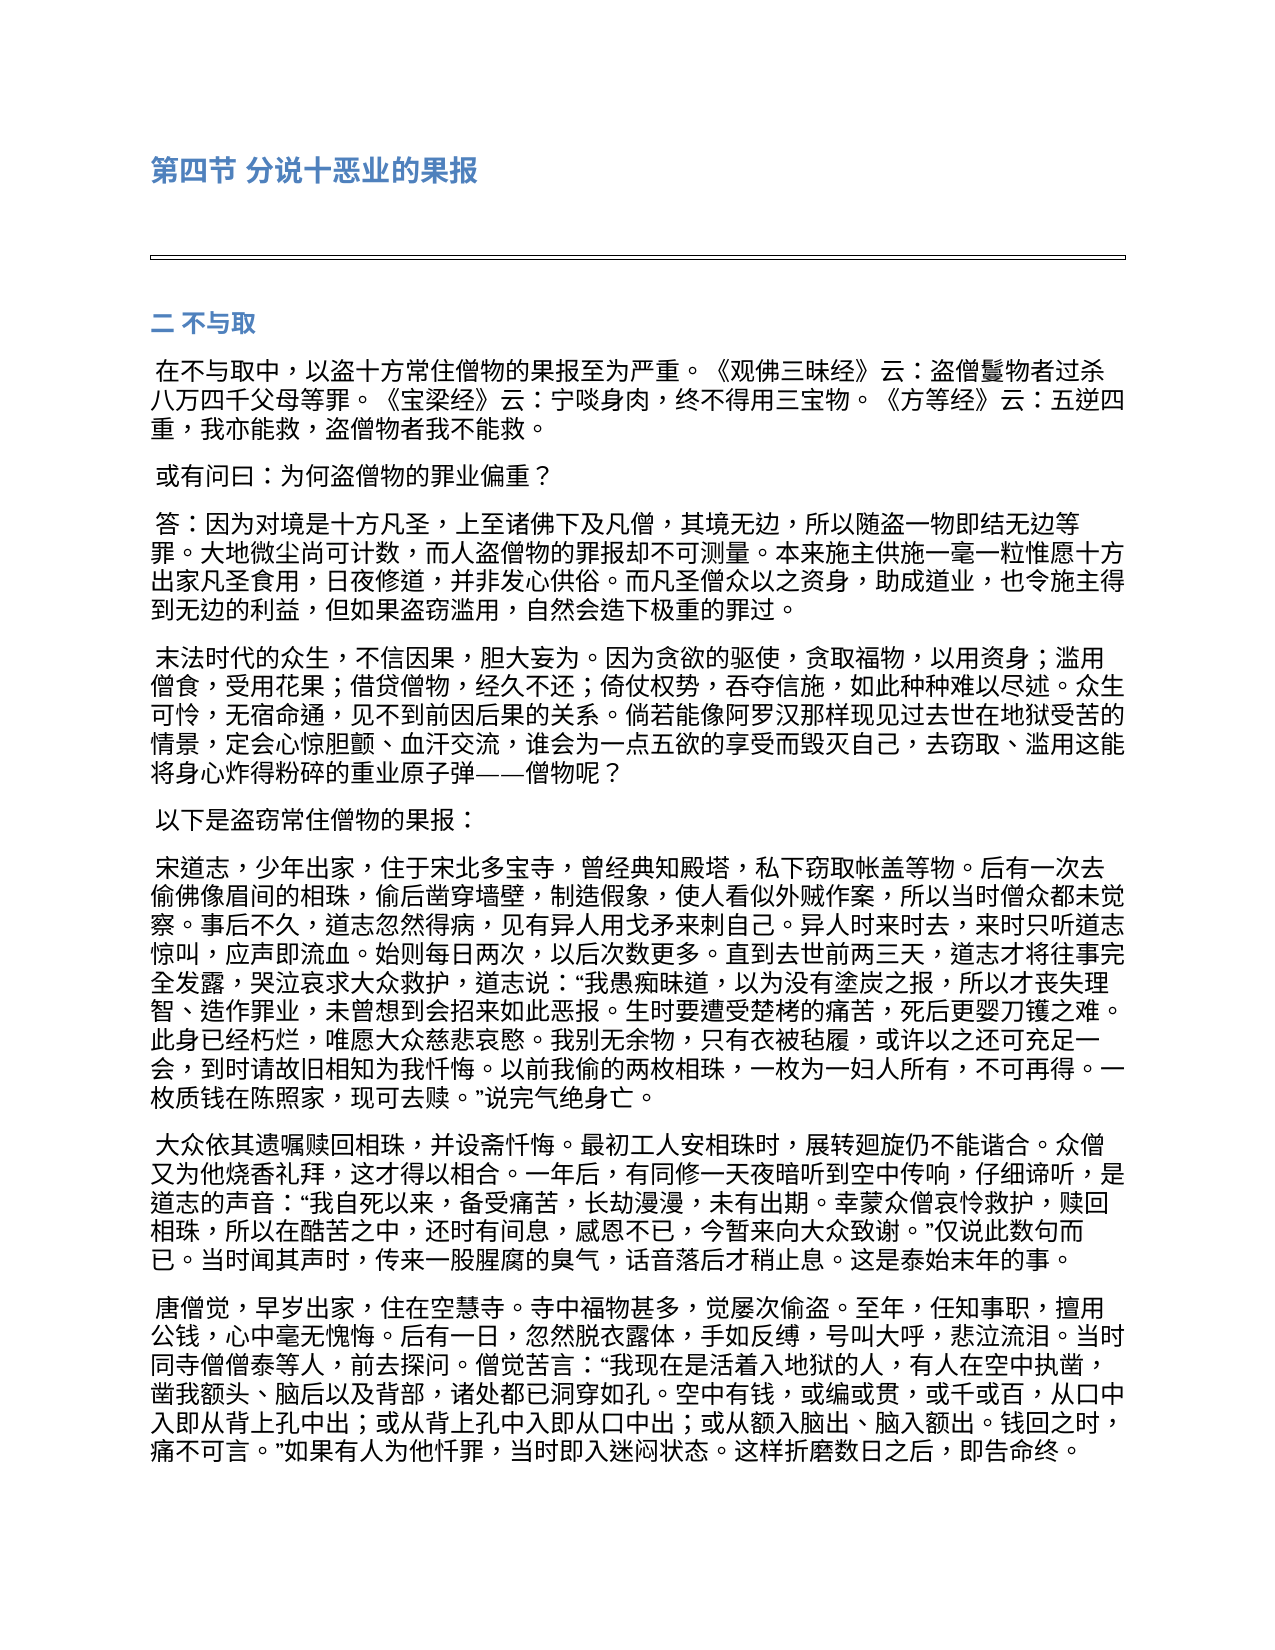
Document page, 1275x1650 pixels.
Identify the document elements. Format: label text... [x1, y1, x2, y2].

text 以下是盗窃常住僧物的果报： [150, 807, 1125, 836]
text 大众依其遗嘱赎回相珠，并设斋忏悔。最初工人安相珠时，展转廻旋仍不能谐合。众僧又为他烧香礼拜，这才得以相合。一年后，有同修一天夜暗听到空中传响，仔细谛听，是道志的声音：“我自死以来，备受痛苦，长劫漫漫，未有出期。幸蒙众僧哀怜救护，赎回相珠，所以在酷苦之中，还时有间息，感恩不已，今暂来向大众致谢。”仅说此数句而已。当时闻其声时，传来一股腥腐的臭气，话音落后才稍止息。这是泰始末年的事。 [150, 1132, 1125, 1276]
text 唐僧觉，早岁出家，住在空慧寺。寺中福物甚多，觉屡次偷盗。至年，任知事职，擅用公钱，心中毫无愧悔。后有一日，忽然脱衣露体，手如反缚，号叫大呼，悲泣流泪。当时同寺僧僧泰等人，前去探问。僧觉苦言：“我现在是活着入地狱的人，有人在空中执凿，凿我额头、脑后以及背部，诸处都已洞穿如孔。空中有钱，或编或贯，或千或百，从口中入即从背上孔中出；或从背上孔中入即从口中出；或从额入脑出、脑入额出。钱回之时，痛不可言。”如果有人为他忏罪，当时即入迷闷状态。这样折磨数日之后，即告命终。 [150, 1294, 1125, 1467]
text 或有问曰：为何盗僧物的罪业偏重？ [150, 463, 1125, 492]
subtitle 二 不与取 [150, 306, 1125, 339]
text 答：因为对境是十方凡圣，上至诸佛下及凡僧，其境无边，所以随盗一物即结无边等罪。大地微尘尚可计数，而人盗僧物的罪报却不可测量。本来施主供施一毫一粒惟愿十方出家凡圣食用，日夜修道，并非发心供俗。而凡圣僧众以之资身，助成道业，也令施主得到无边的利益，但如果盗窃滥用，自然会造下极重的罪过。 [150, 511, 1125, 626]
text 宋道志，少年出家，住于宋北多宝寺，曾经典知殿塔，私下窃取帐盖等物。后有一次去偷佛像眉间的相珠，偷后凿穿墙壁，制造假象，使人看似外贼作案，所以当时僧众都未觉察。事后不久，道志忽然得病，见有异人用戈矛来刺自己。异人时来时去，来时只听道志惊叫，应声即流血。始则每日两次，以后次数更多。直到去世前两三天，道志才将往事完全发露，哭泣哀求大众救护，道志说：“我愚痴昧道，以为没有塗炭之报，所以才丧失理智、造作罪业，未曾想到会招来如此恶报。生时要遭受楚栲的痛苦，死后更婴刀镬之难。此身已经朽烂，唯愿大众慈悲哀愍。我别无余物，只有衣被毡履，或许以之还可充足一会，到时请故旧相知为我忏悔。以前我偷的两枚相珠，一枚为一妇人所有，不可再得。一枚质钱在陈照家，现可去赎。”说完气绝身亡。 [150, 854, 1125, 1113]
text 末法时代的众生，不信因果，胆大妄为。因为贪欲的驱使，贪取福物，以用资身；滥用僧食，受用花果；借贷僧物，经久不还；倚仗权势，吞夺信施，如此种种难以尽述。众生可怜，无宿命通，见不到前因后果的关系。倘若能像阿罗汉那样现见过去世在地狱受苦的情景，定会心惊胆颤、血汗交流，谁会为一点五欲的享受而毁灭自己，去窃取、滥用这能将身心炸得粉碎的重业原子弹——僧物呢？ [150, 644, 1125, 788]
subtitle 第四节 分说十恶业的果报 [150, 150, 1125, 190]
text 在不与取中，以盗十方常住僧物的果报至为严重。《观佛三昧经》云：盗僧鬘物者过杀八万四千父母等罪。《宝梁经》云：宁啖身肉，终不得用三宝物。《方等经》云：五逆四重，我亦能救，盗僧物者我不能救。 [150, 358, 1125, 444]
